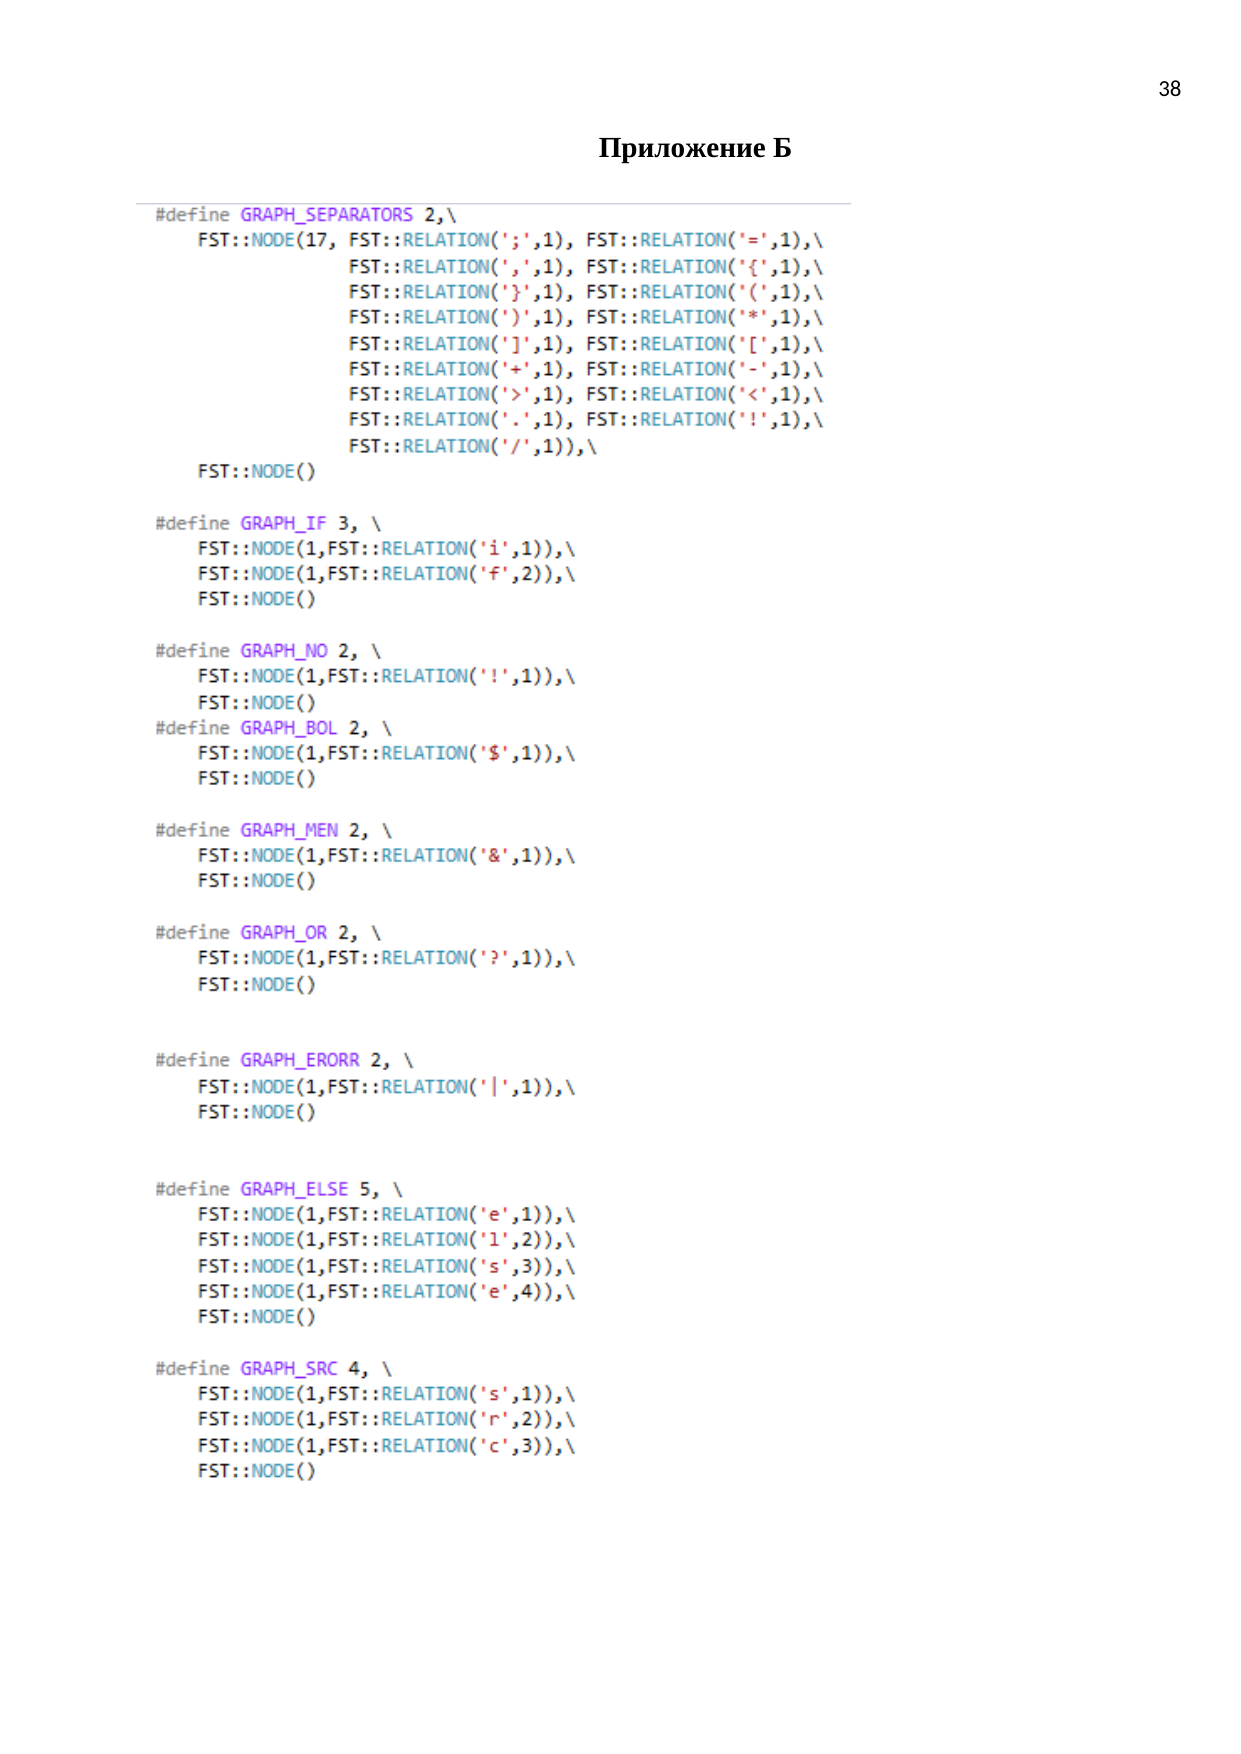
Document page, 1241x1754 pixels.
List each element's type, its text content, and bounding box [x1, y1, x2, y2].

text Приложение Б [136, 130, 1181, 163]
picture [135, 203, 852, 1486]
